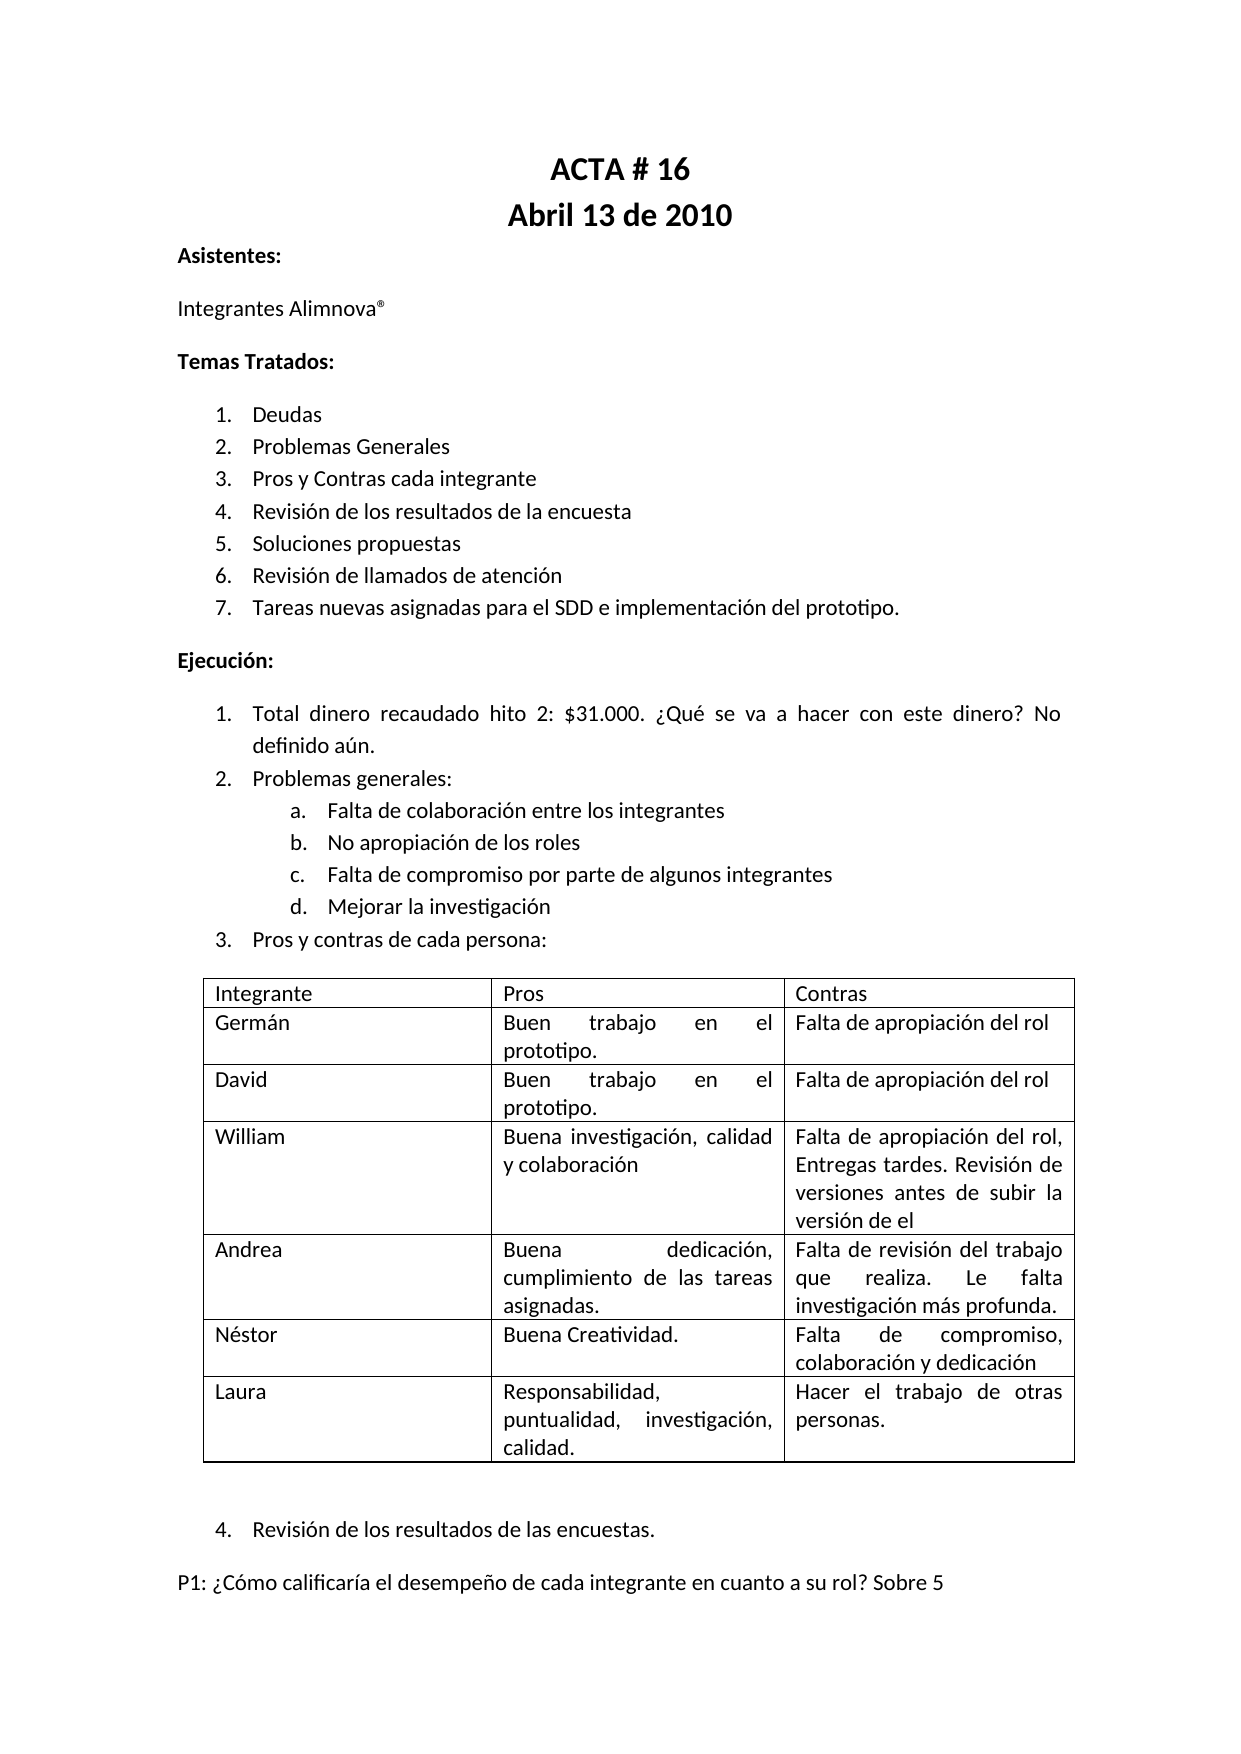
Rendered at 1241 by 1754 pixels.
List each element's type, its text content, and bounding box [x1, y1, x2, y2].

text ACTA # 16 [177, 148, 1063, 188]
table_cell Buen trabajo en el prototipo. [492, 1065, 784, 1121]
table_header Pros [492, 979, 784, 1007]
table_cell Falta de apropiación del rol, Entregas tardes. Revisión de versiones antes de subir la versión de el [785, 1122, 1074, 1234]
list Pros y contras de cada persona: [215, 925, 1063, 953]
table_cell Falta de apropiación del rol [785, 1065, 1074, 1121]
table_cell David [204, 1065, 491, 1121]
table_cell Falta de apropiación del rol [785, 1008, 1074, 1064]
table_cell Buena dedicación, cumplimiento de las tareas asignadas. [492, 1235, 784, 1319]
list Falta de compromiso por parte de algunos integrantes [290, 860, 1063, 888]
table_cell Falta de revisión del trabajo que realiza. Le falta investigación más profunda. [785, 1235, 1074, 1319]
table_cell Germán [204, 1008, 491, 1064]
table_cell Falta de compromiso, colaboración y dedicación [785, 1320, 1074, 1376]
list Revisión de los resultados de la encuesta [215, 497, 1063, 525]
list Problemas Generales [215, 432, 1063, 460]
list Revisión de llamados de atención [215, 561, 1063, 589]
text Ejecución: [177, 646, 1063, 674]
table_cell Buena investigación, calidad y colaboración [492, 1122, 784, 1234]
list Mejorar la investigación [290, 892, 1063, 921]
table_cell Responsabilidad, puntualidad, investigación, calidad. [492, 1377, 784, 1461]
list Falta de colaboración entre los integrantes [290, 796, 1063, 824]
table_cell Andrea [204, 1235, 491, 1319]
table_cell Néstor [204, 1320, 491, 1376]
table_cell Buena Creatividad. [492, 1320, 784, 1376]
list Pros y Contras cada integrante [215, 464, 1063, 493]
text Asistentes: [177, 241, 1063, 269]
list Tareas nuevas asignadas para el SDD e implementación del prototipo. [215, 593, 1063, 621]
text Integrantes Alimnova® [177, 294, 1063, 322]
table_cell Buen trabajo en el prototipo. [492, 1008, 784, 1064]
table_header Integrante [204, 979, 491, 1007]
table_cell Hacer el trabajo de otras personas. [785, 1377, 1074, 1461]
list Soluciones propuestas [215, 529, 1063, 557]
text Abril 13 de 2010 [177, 194, 1063, 235]
text Temas Tratados: [177, 347, 1063, 375]
list No apropiación de los roles [290, 828, 1063, 856]
list Deudas [215, 400, 1063, 428]
list Problemas generales: [215, 764, 1063, 792]
text P1: ¿Cómo calificaría el desempeño de cada integrante en cuanto a su rol? Sobre 5 [177, 1568, 1063, 1596]
table_cell Laura [204, 1377, 491, 1461]
list Revisión de los resultados de las encuestas. [215, 1515, 1063, 1543]
list Total dinero recaudado hito 2: $31.000. ¿Qué se va a hacer con este dinero? No definido aún. [215, 699, 1063, 759]
table_header Contras [785, 979, 1074, 1007]
table_cell William [204, 1122, 491, 1234]
